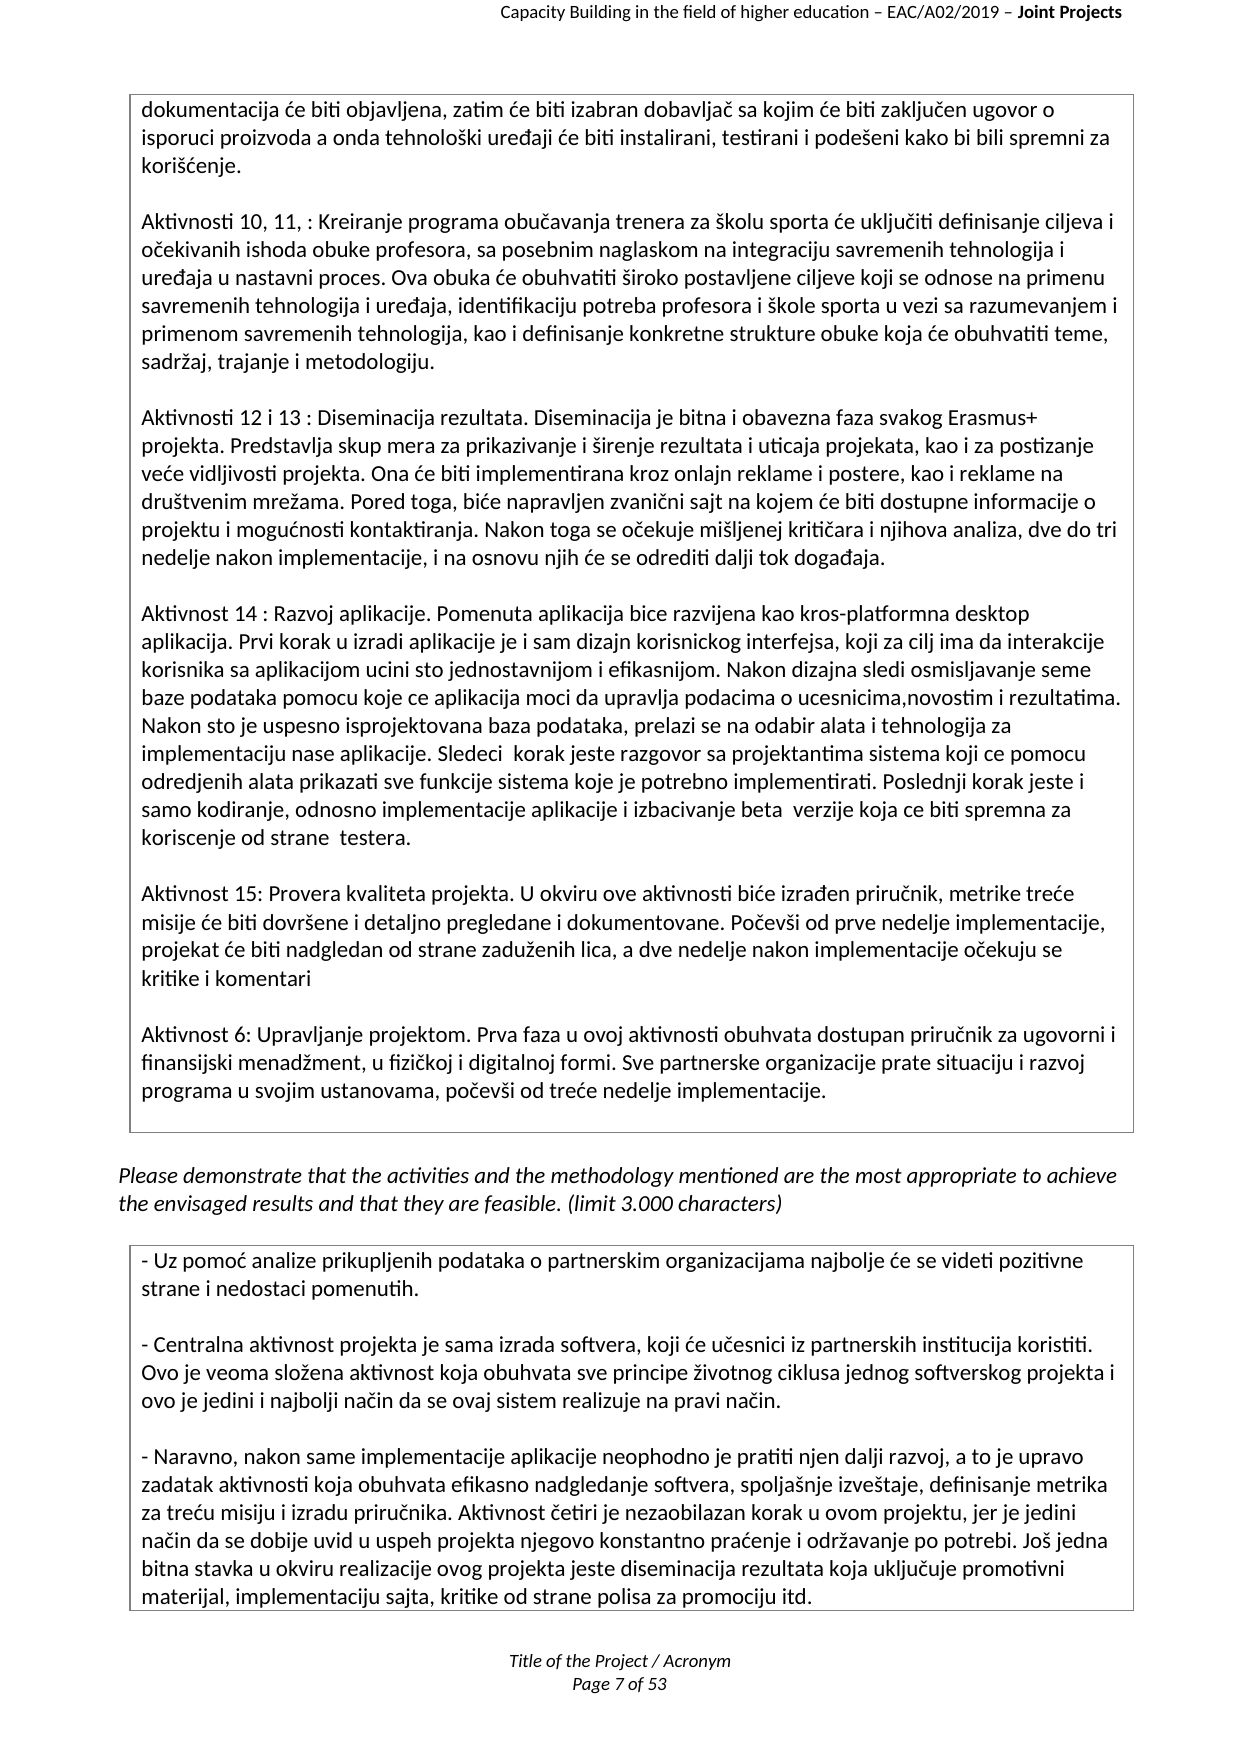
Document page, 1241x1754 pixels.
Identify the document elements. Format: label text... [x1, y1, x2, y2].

text Please demonstrate that the activities and the methodology mentioned are the most appropriate to achieve the envisaged results and that they are feasible. (limit 3.000 characters) [118, 1161, 1122, 1217]
